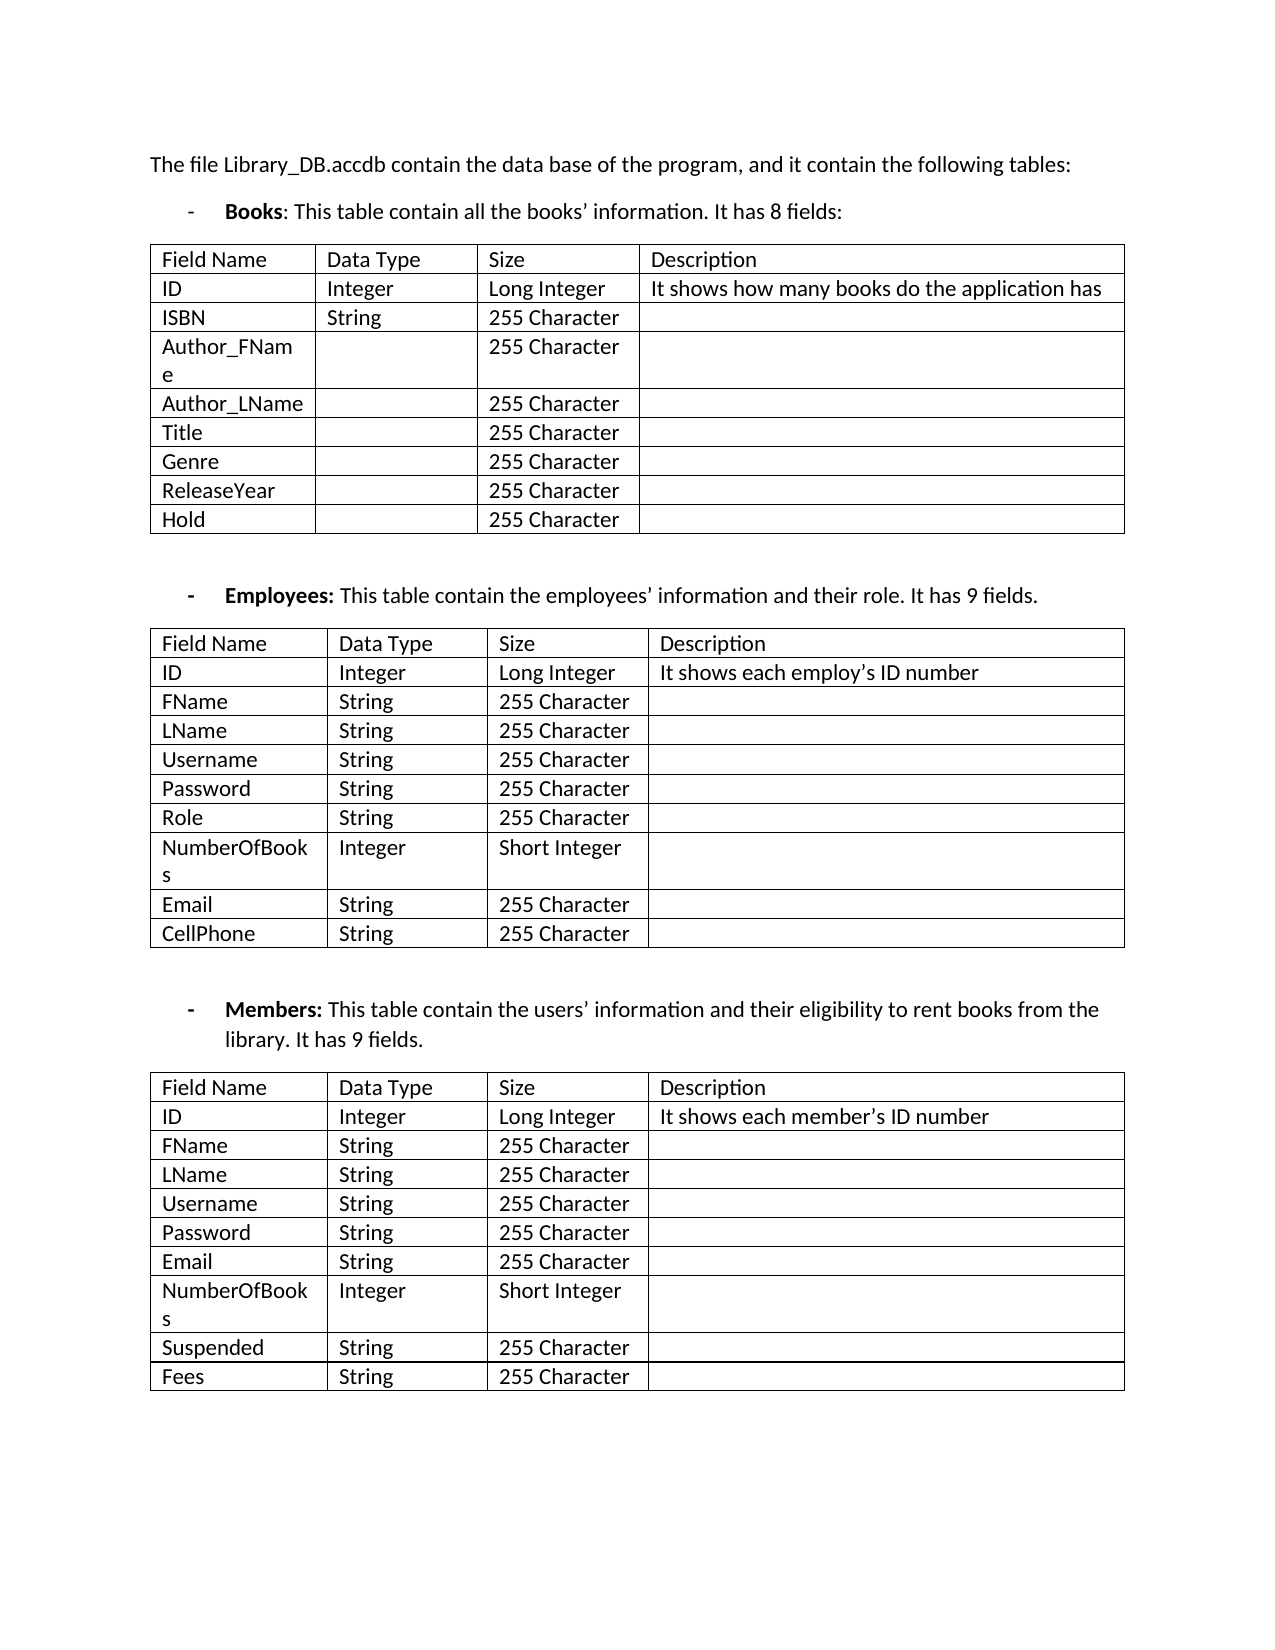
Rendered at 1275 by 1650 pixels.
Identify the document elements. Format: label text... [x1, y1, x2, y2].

table_cell Role [151, 804, 327, 832]
table_header Data Type [328, 1073, 487, 1101]
table_cell Username [151, 745, 327, 773]
table_cell [649, 804, 1124, 832]
table_cell String [328, 1247, 487, 1275]
table_cell String [328, 804, 487, 832]
table_cell ID [151, 274, 315, 302]
table_cell [649, 1333, 1124, 1361]
table_header Description [649, 1073, 1124, 1101]
table_cell 255 Character [488, 1333, 648, 1361]
list Employees: This table contain the employees’ information and their role. It has 9 fields. [187, 581, 1125, 609]
table_cell [640, 418, 1124, 446]
table_cell LName [151, 1160, 327, 1188]
table_cell Author_LName [151, 389, 315, 417]
table_cell [649, 1276, 1124, 1332]
table_cell Integer [328, 658, 487, 686]
table_header Description [640, 245, 1124, 273]
table_cell ReleaseYear [151, 476, 315, 504]
table_cell String [328, 1218, 487, 1246]
table_cell [316, 418, 477, 446]
table_cell 255 Character [488, 775, 648, 802]
table_cell String [328, 1333, 487, 1361]
table_cell [640, 447, 1124, 475]
table_cell 255 Character [488, 1363, 648, 1390]
table_cell [640, 476, 1124, 504]
table_cell 255 Character [488, 745, 648, 773]
table_cell 255 Character [478, 332, 639, 388]
table_cell CellPhone [151, 919, 327, 947]
table_cell String [328, 1131, 487, 1159]
table_cell NumberOfBooks [151, 833, 327, 889]
table_cell [649, 716, 1124, 744]
table_cell 255 Character [478, 418, 639, 446]
table_cell Short Integer [488, 1276, 648, 1332]
table_cell [649, 919, 1124, 947]
table_cell LName [151, 716, 327, 744]
table_cell [649, 1131, 1124, 1159]
table_cell Password [151, 1218, 327, 1246]
table_cell Hold [151, 505, 315, 533]
table_cell 255 Character [488, 1218, 648, 1246]
text The file Library_DB.accdb contain the data base of the program, and it contain the following tables: [150, 150, 1125, 178]
table_cell 255 Character [488, 687, 648, 715]
table_header Size [478, 245, 639, 273]
table_cell String [328, 1189, 487, 1217]
table_cell [640, 389, 1124, 417]
table_cell FName [151, 687, 327, 715]
table_cell [316, 505, 477, 533]
table_cell Integer [328, 833, 487, 889]
table_cell 255 Character [488, 1247, 648, 1275]
table_header Field Name [151, 245, 315, 273]
table_cell String [328, 687, 487, 715]
table_cell 255 Character [488, 890, 648, 918]
table_cell ID [151, 658, 327, 686]
table_cell [649, 745, 1124, 773]
table_cell [649, 833, 1124, 889]
table_cell String [328, 775, 487, 802]
table_cell NumberOfBooks [151, 1276, 327, 1332]
table_header Field Name [151, 629, 327, 657]
table_cell String [316, 303, 477, 331]
table_cell String [328, 919, 487, 947]
table_cell Genre [151, 447, 315, 475]
table_cell [316, 332, 477, 388]
table_cell 255 Character [488, 1189, 648, 1217]
table_cell Author_FName [151, 332, 315, 388]
table_cell Integer [328, 1102, 487, 1130]
table_cell [649, 1247, 1124, 1275]
table_cell 255 Character [478, 476, 639, 504]
table_cell 255 Character [478, 389, 639, 417]
table_cell It shows each member’s ID number [649, 1102, 1124, 1130]
table_cell [649, 1160, 1124, 1188]
table_cell String [328, 1160, 487, 1188]
table_cell [640, 505, 1124, 533]
table_cell Fees [151, 1363, 327, 1390]
table_cell 255 Character [488, 919, 648, 947]
table_cell Password [151, 775, 327, 802]
table_cell ISBN [151, 303, 315, 331]
table_cell Username [151, 1189, 327, 1217]
table_cell String [328, 1363, 487, 1390]
table_cell [649, 890, 1124, 918]
table_cell Short Integer [488, 833, 648, 889]
table_cell String [328, 716, 487, 744]
table_cell 255 Character [488, 804, 648, 832]
table_cell [316, 389, 477, 417]
table_cell [640, 332, 1124, 388]
table_cell Title [151, 418, 315, 446]
table_cell 255 Character [478, 505, 639, 533]
table_cell Long Integer [488, 1102, 648, 1130]
table_cell 255 Character [478, 303, 639, 331]
table_cell Long Integer [478, 274, 639, 302]
table_cell 255 Character [488, 716, 648, 744]
table_cell ID [151, 1102, 327, 1130]
table_cell Integer [328, 1276, 487, 1332]
table_header Description [649, 629, 1124, 657]
table_cell It shows each employ’s ID number [649, 658, 1124, 686]
table_cell [316, 476, 477, 504]
table_cell Email [151, 1247, 327, 1275]
table_cell FName [151, 1131, 327, 1159]
table_header Field Name [151, 1073, 327, 1101]
table_cell [649, 687, 1124, 715]
table_cell 255 Character [478, 447, 639, 475]
table_cell [316, 447, 477, 475]
table_header Data Type [316, 245, 477, 273]
table_header Size [488, 629, 648, 657]
table_cell 255 Character [488, 1131, 648, 1159]
table_cell 255 Character [488, 1160, 648, 1188]
table_cell Email [151, 890, 327, 918]
table_cell [649, 775, 1124, 802]
table_cell Suspended [151, 1333, 327, 1361]
table_cell It shows how many books do the application has [640, 274, 1124, 302]
table_cell String [328, 745, 487, 773]
table_cell Long Integer [488, 658, 648, 686]
table_cell [649, 1218, 1124, 1246]
list Members: This table contain the users’ information and their eligibility to rent books from the library. It has 9 fields. [187, 995, 1125, 1053]
table_header Data Type [328, 629, 487, 657]
list Books: This table contain all the books’ information. It has 8 fields: [187, 197, 1125, 225]
table_header Size [488, 1073, 648, 1101]
table_cell [649, 1363, 1124, 1390]
table_cell String [328, 890, 487, 918]
table_cell [649, 1189, 1124, 1217]
table_cell [640, 303, 1124, 331]
table_cell Integer [316, 274, 477, 302]
